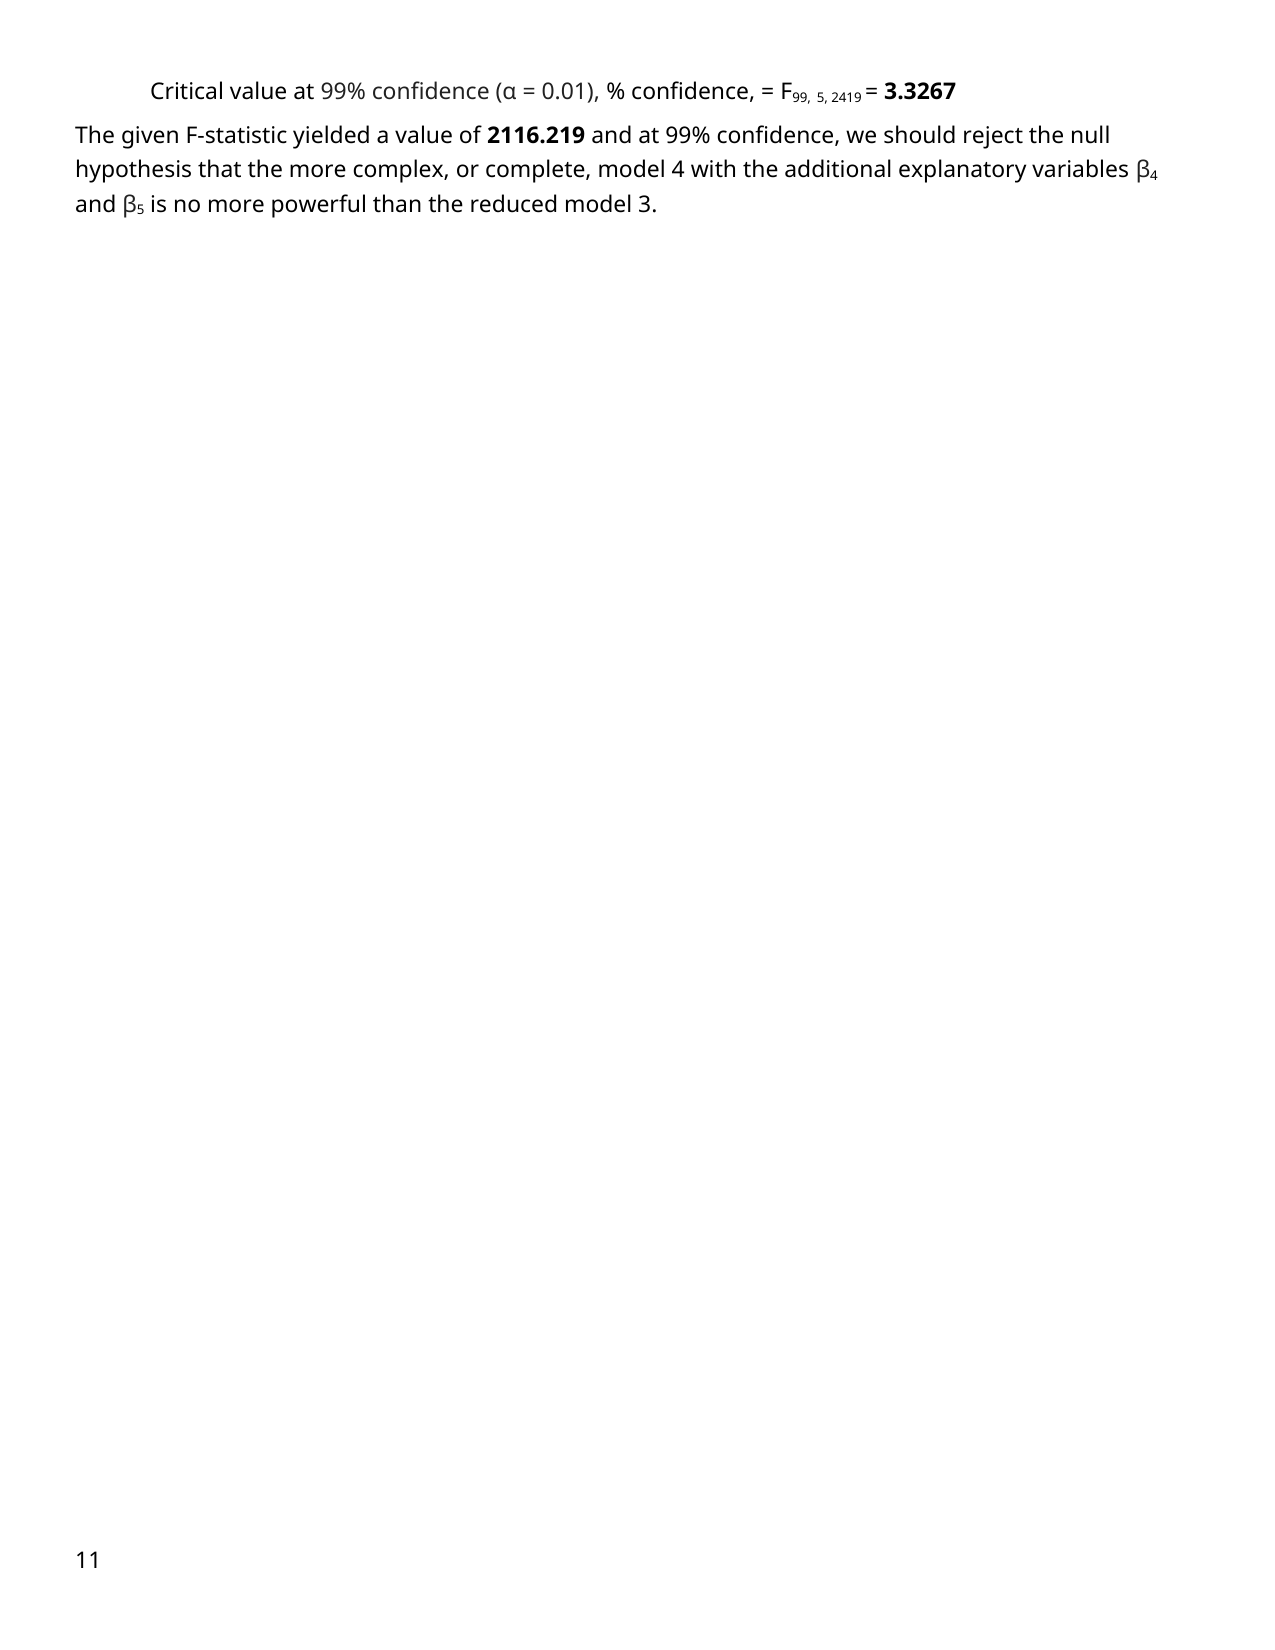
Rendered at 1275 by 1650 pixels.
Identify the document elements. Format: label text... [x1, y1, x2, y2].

text Critical value at 99% confidence (α = 0.01), % confidence, = F99, 5, 2419 = 3.3267 [75, 75, 1200, 106]
text The given F-statistic yielded a value of 2116.219 and at 99% confidence, we should reject the null hypothesis that the more complex, or complete, model 4 with the additional explanatory variables β4 and β5 is no more powerful than the reduced model 3. [75, 119, 1200, 219]
